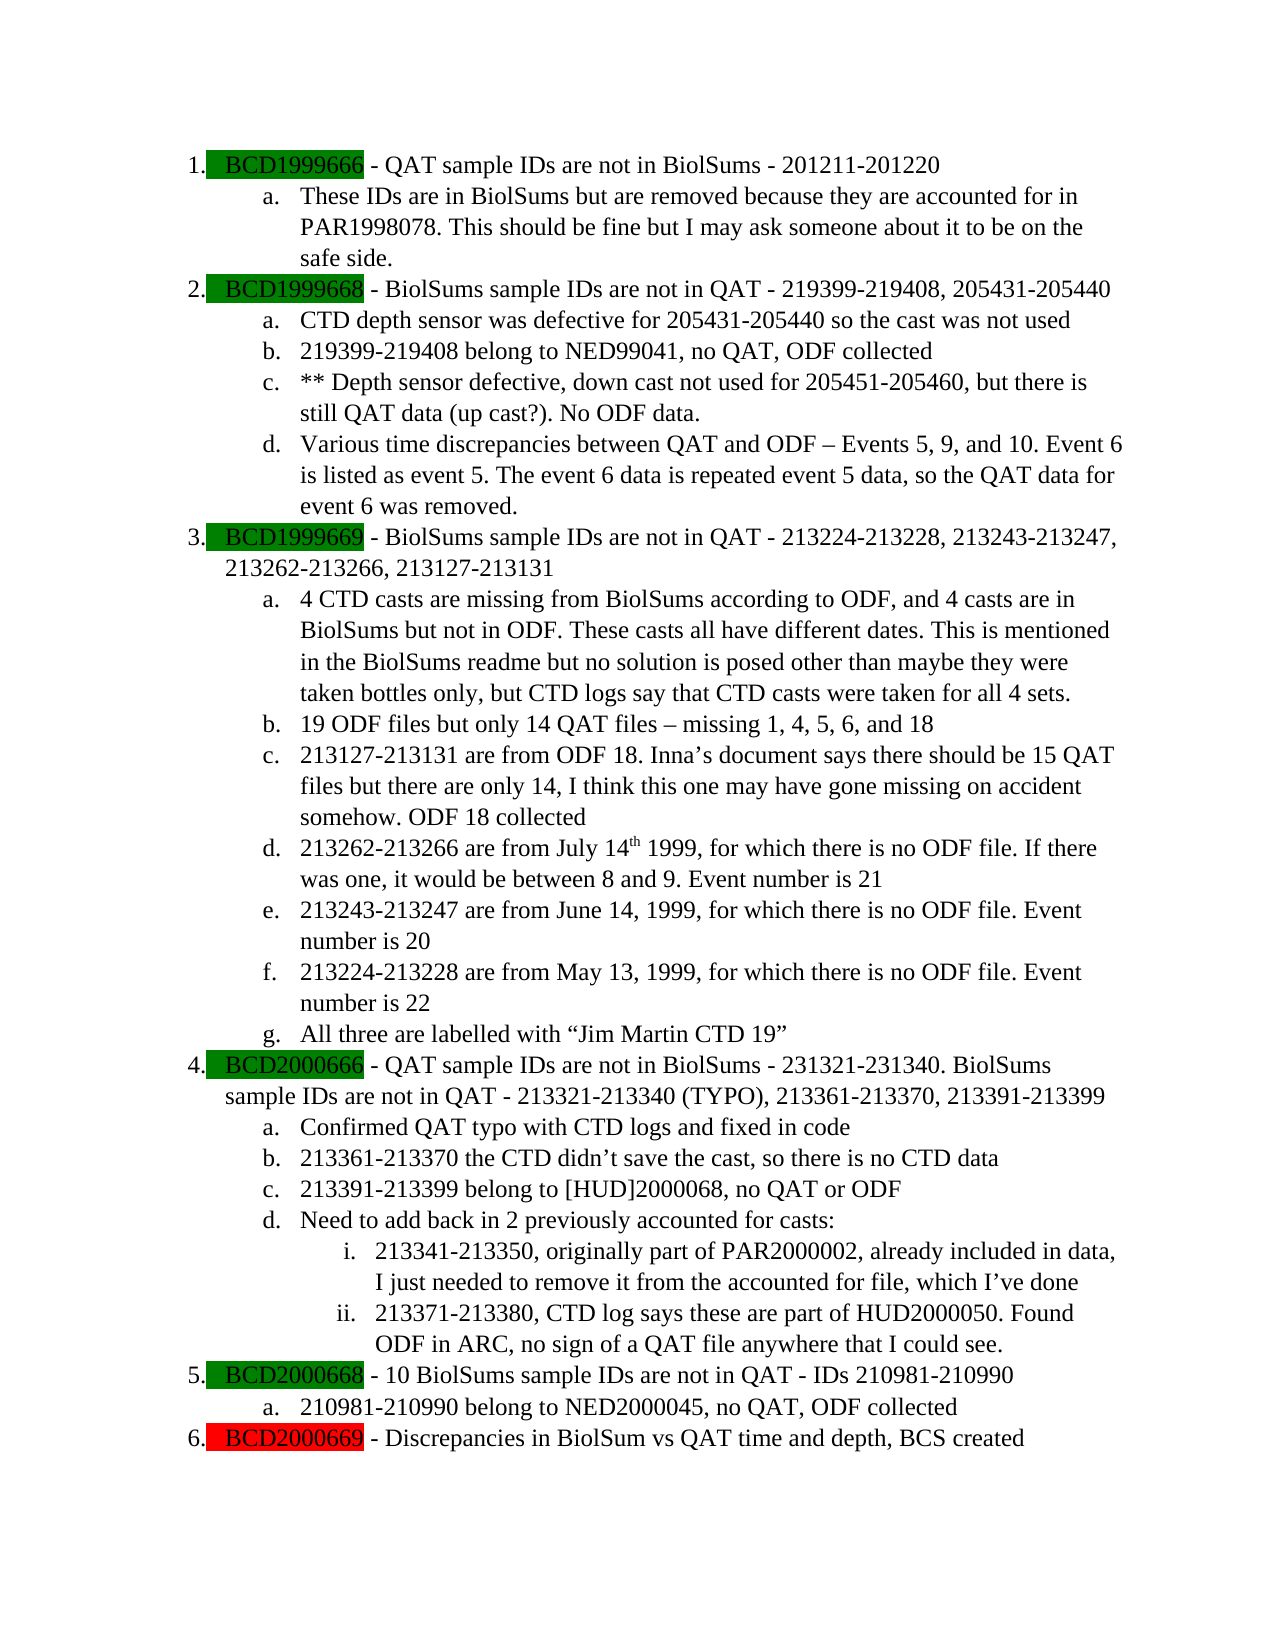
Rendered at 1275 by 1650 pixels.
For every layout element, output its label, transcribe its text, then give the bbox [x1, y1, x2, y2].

list 213391-213399 belong to [HUD]2000068, no QAT or ODF [262, 1174, 1125, 1203]
list 210981-210990 belong to NED2000045, no QAT, ODF collected [262, 1392, 1125, 1420]
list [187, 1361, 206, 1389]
list 213341-213350, originally part of PAR2000002, already included in data, I just needed to remove it from the accounted for file, which I’ve done [356, 1236, 1125, 1296]
list ** Depth sensor defective, down cast not used for 205451-205460, but there is still QAT data (up cast?). No ODF data. [262, 367, 1125, 427]
list BCD1999666 - QAT sample IDs are not in BiolSums - 201211-201220 [364, 150, 1125, 179]
list All three are labelled with “Jim Martin CTD 19” [262, 1019, 1125, 1048]
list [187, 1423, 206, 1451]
list CTD depth sensor was defective for 205431-205440 so the cast was not used [262, 305, 1125, 334]
list Need to add back in 2 previously accounted for casts: [262, 1205, 1125, 1234]
list 213224-213228 are from May 13, 1999, for which there is no ODF file. Event number is 22 [262, 957, 1125, 1017]
list BCD1999668 - BiolSums sample IDs are not in QAT - 219399-219408, 205431-205440 [364, 274, 1125, 303]
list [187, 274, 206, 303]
list 219399-219408 belong to NED99041, no QAT, ODF collected [262, 336, 1125, 365]
list 213243-213247 are from June 14, 1999, for which there is no ODF file. Event number is 20 [262, 895, 1125, 955]
list BCD1999669 - BiolSums sample IDs are not in QAT - 213224-213228, 213243-213247, 213262-213266, 213127-213131 [187, 522, 1125, 582]
list 213361-213370 the CTD didn’t save the cast, so there is no CTD data [262, 1143, 1125, 1172]
list BCD2000669 - Discrepancies in BiolSum vs QAT time and depth, BCS created [364, 1423, 1125, 1451]
list 19 ODF files but only 14 QAT files – missing 1, 4, 5, 6, and 18 [262, 709, 1125, 737]
list Confirmed QAT typo with CTD logs and fixed in code [262, 1112, 1125, 1141]
list 213262-213266 are from July 14th 1999, for which there is no ODF file. If there was one, it would be between 8 and 9. Event number is 21 [262, 833, 1125, 893]
list 213127-213131 are from ODF 18. Inna’s document says there should be 15 QAT files but there are only 14, I think this one may have gone missing on accident somehow. ODF 18 collected [262, 740, 1125, 831]
list BCD2000668 - 10 BiolSums sample IDs are not in QAT - IDs 210981-210990 [364, 1361, 1125, 1389]
list 213371-213380, CTD log says these are part of HUD2000050. Found ODF in ARC, no sign of a QAT file anywhere that I could see. [356, 1298, 1125, 1358]
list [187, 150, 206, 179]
list These IDs are in BiolSums but are removed because they are accounted for in PAR1998078. This should be fine but I may ask someone about it to be on the safe side. [262, 181, 1125, 272]
list Various time discrepancies between QAT and ODF – Events 5, 9, and 10. Event 6 is listed as event 5. The event 6 data is repeated event 5 data, so the QAT data for event 6 was removed. [262, 429, 1125, 520]
list BCD2000666 - QAT sample IDs are not in BiolSums - 231321-231340. BiolSums sample IDs are not in QAT - 213321-213340 (TYPO), 213361-213370, 213391-213399 [187, 1050, 1125, 1110]
list 4 CTD casts are missing from BiolSums according to ODF, and 4 casts are in BiolSums but not in ODF. These casts all have different dates. This is mentioned in the BiolSums readme but no solution is posed other than maybe they were taken bottles only, but CTD logs say that CTD casts were taken for all 4 sets. [262, 584, 1125, 706]
